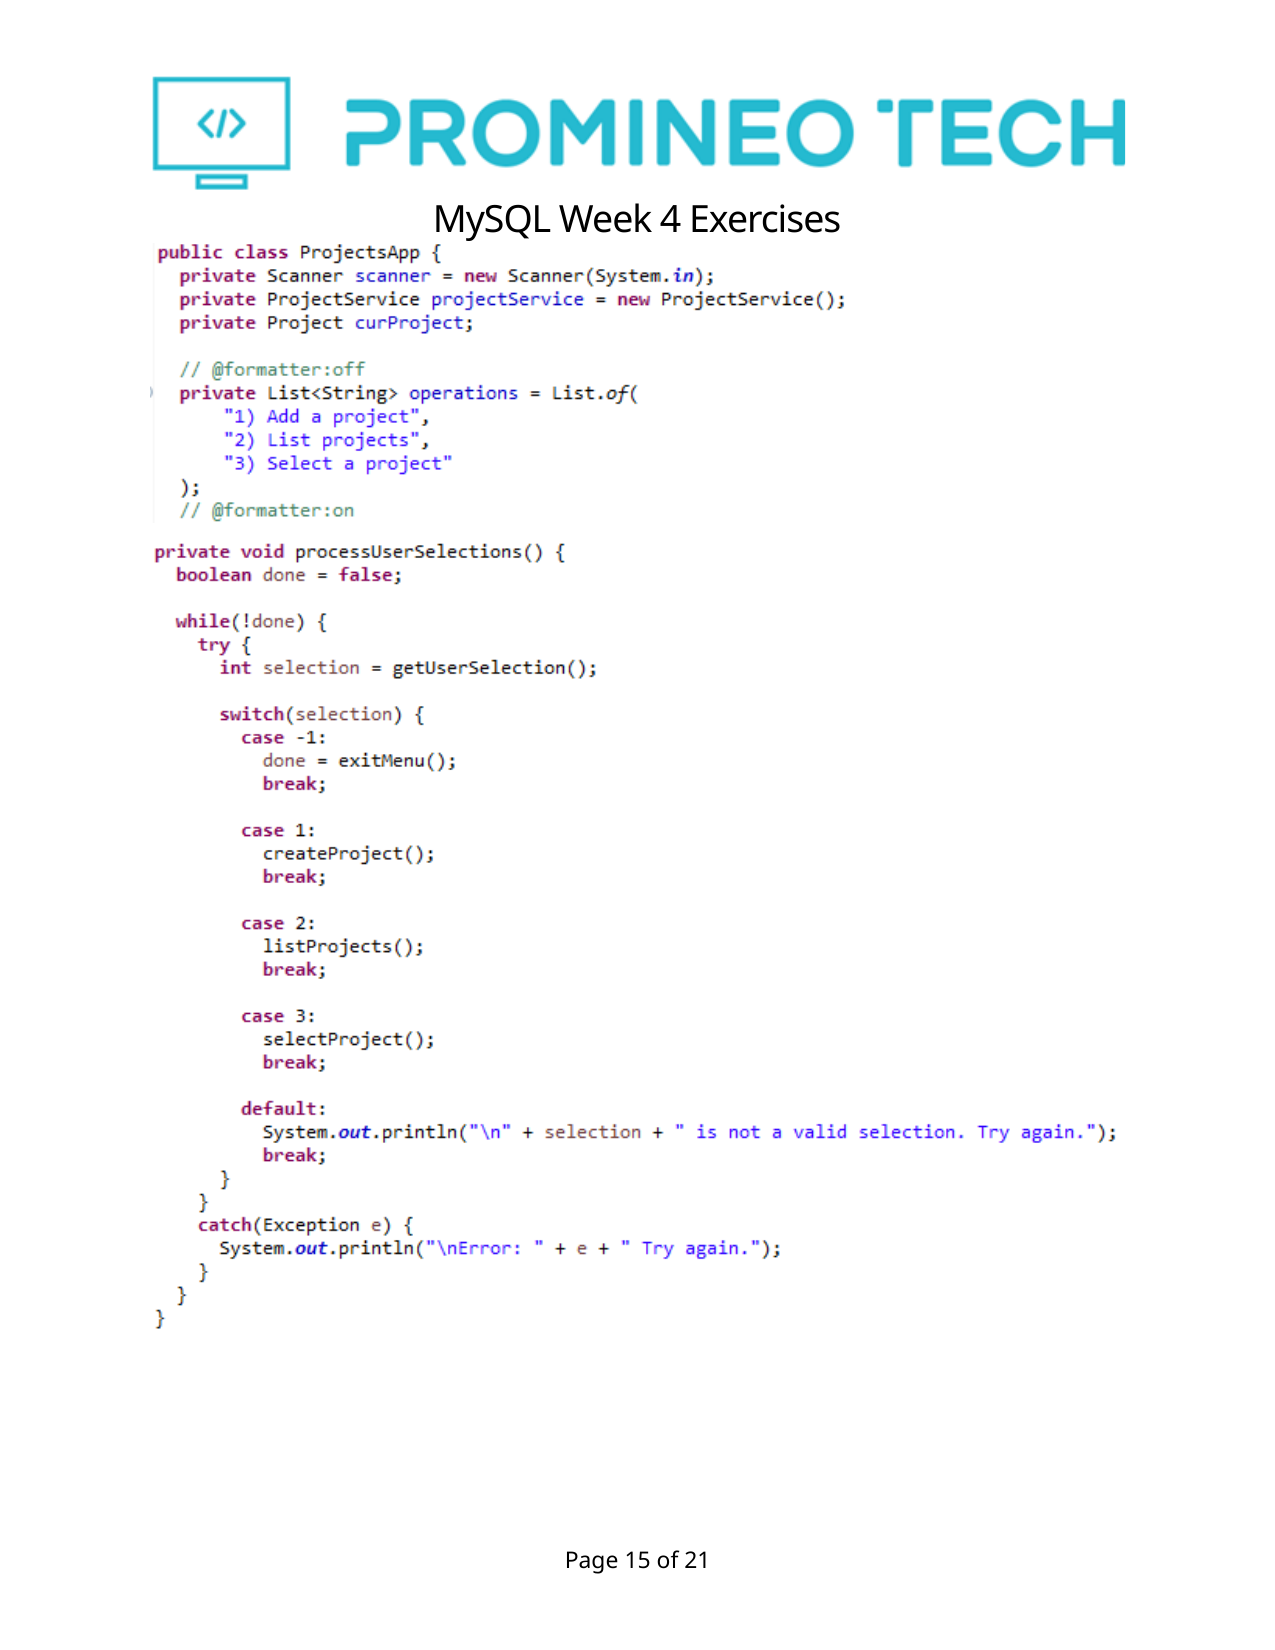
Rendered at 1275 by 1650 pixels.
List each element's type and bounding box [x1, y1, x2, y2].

picture [150, 541, 1125, 1338]
picture [150, 75, 1125, 193]
picture [150, 243, 855, 523]
